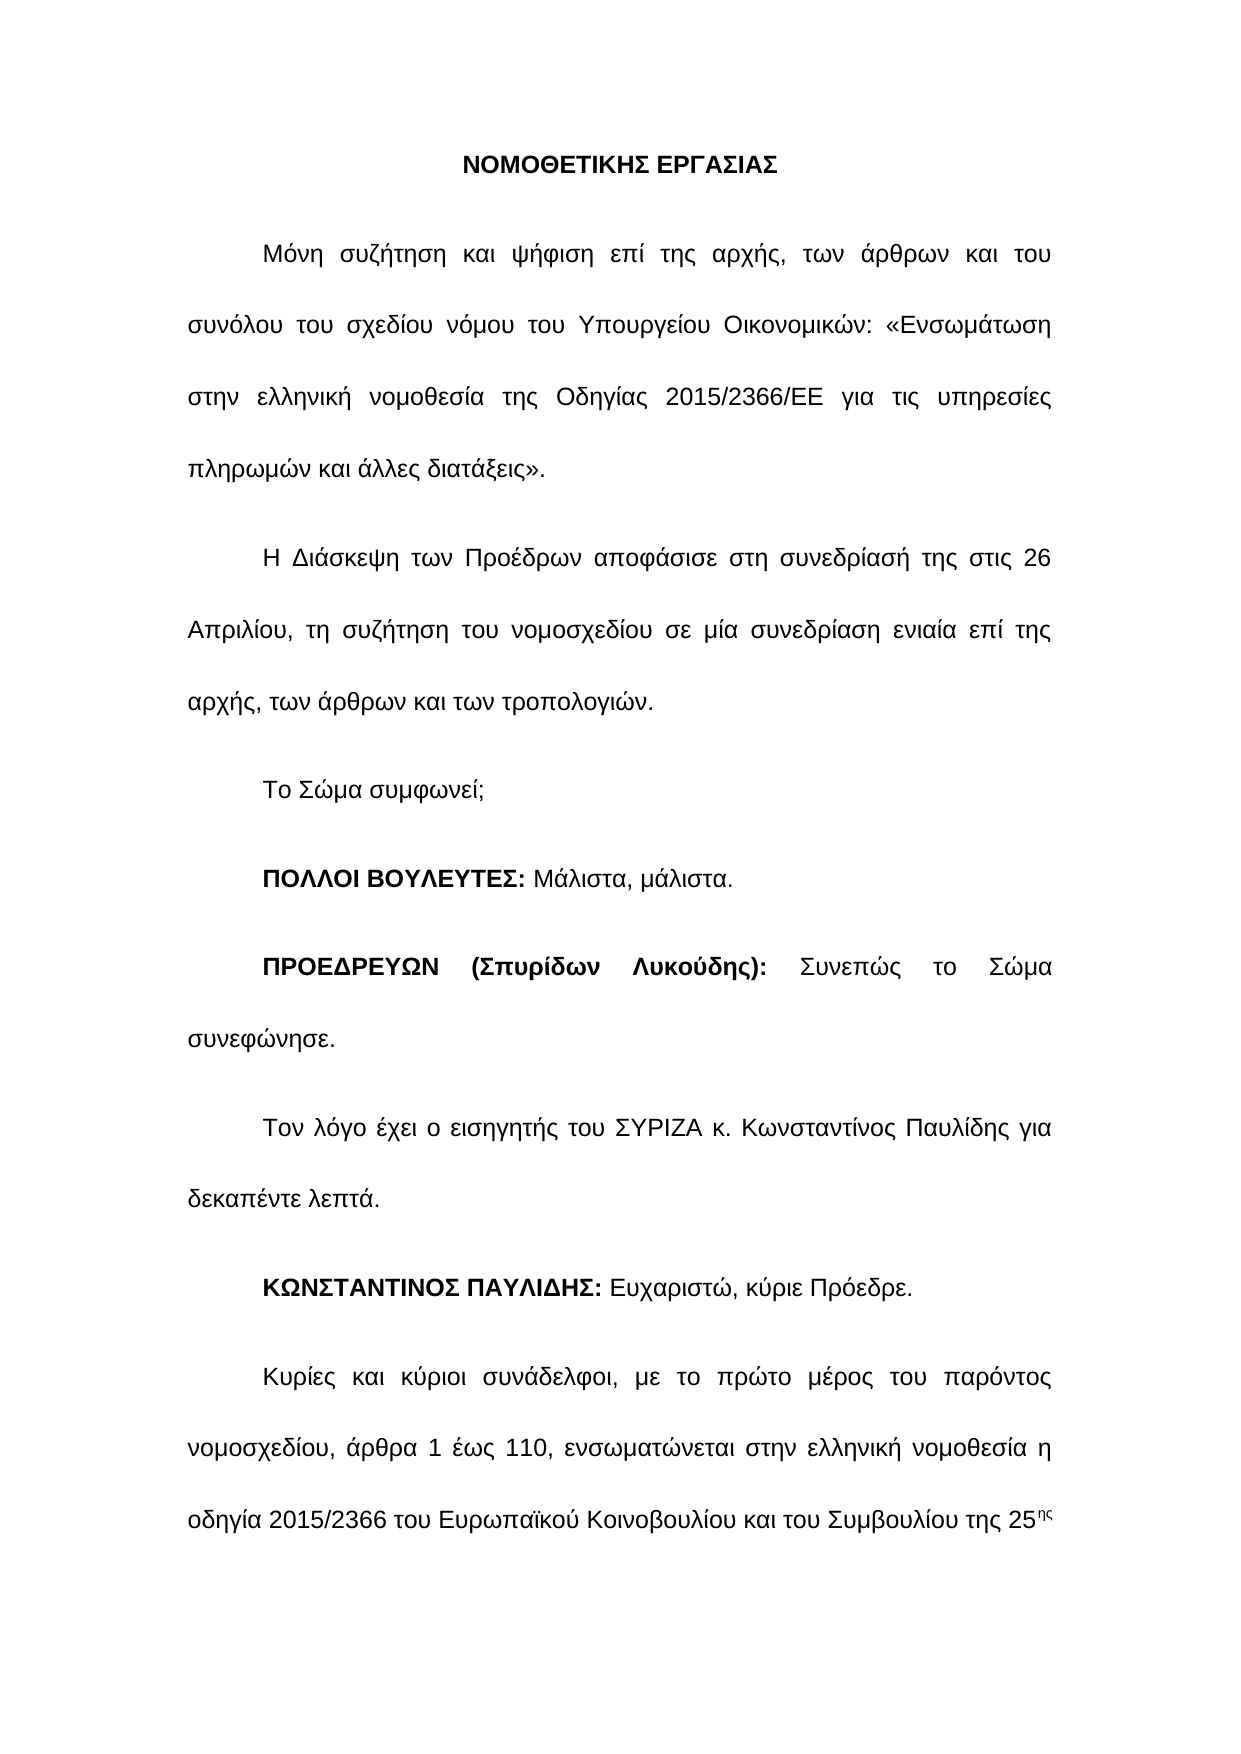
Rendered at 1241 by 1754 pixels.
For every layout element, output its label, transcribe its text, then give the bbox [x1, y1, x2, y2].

text ΠΡΟΕΔΡΕΥΩΝ (Σπυρίδων Λυκούδης): Συνεπώς το Σώμα συνεφώνησε. [187, 952, 1053, 1053]
text ΚΩΝΣΤΑΝΤΙΝΟΣ ΠΑΥΛΙΔΗΣ: Ευχαριστώ, κύριε Πρόεδρε. [187, 1273, 1053, 1302]
text ΠΟΛΛΟΙ ΒΟΥΛΕΥΤΕΣ: Μάλιστα, μάλιστα. [187, 863, 1053, 892]
text Το Σώμα συμφωνεί; [187, 775, 1053, 804]
text ΝΟΜΟΘΕΤΙΚΗΣ ΕΡΓΑΣΙΑΣ [187, 150, 1053, 179]
text Τον λόγο έχει ο εισηγητής του ΣΥΡΙΖΑ κ. Κωνσταντίνος Παυλίδης για δεκαπέντε λεπτά. [187, 1112, 1053, 1213]
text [187, 1361, 1053, 1534]
text Μόνη συζήτηση και ψήφιση επί της αρχής, των άρθρων και του συνόλου του σχεδίου νόμου του Υπουργείου Οικονομικών: «Ενσωμάτωση στην ελληνική νομοθεσία της Οδηγίας 2015/2366/ΕΕ για τις υπηρεσίες πληρωμών και άλλες διατάξεις». [187, 238, 1053, 483]
text Η Διάσκεψη των Προέδρων αποφάσισε στη συνεδρίασή της στις 26 Απριλίου, τη συζήτηση του νομοσχεδίου σε μία συνεδρίαση ενιαία επί της αρχής, των άρθρων και των τροπολογιών. [187, 543, 1053, 715]
